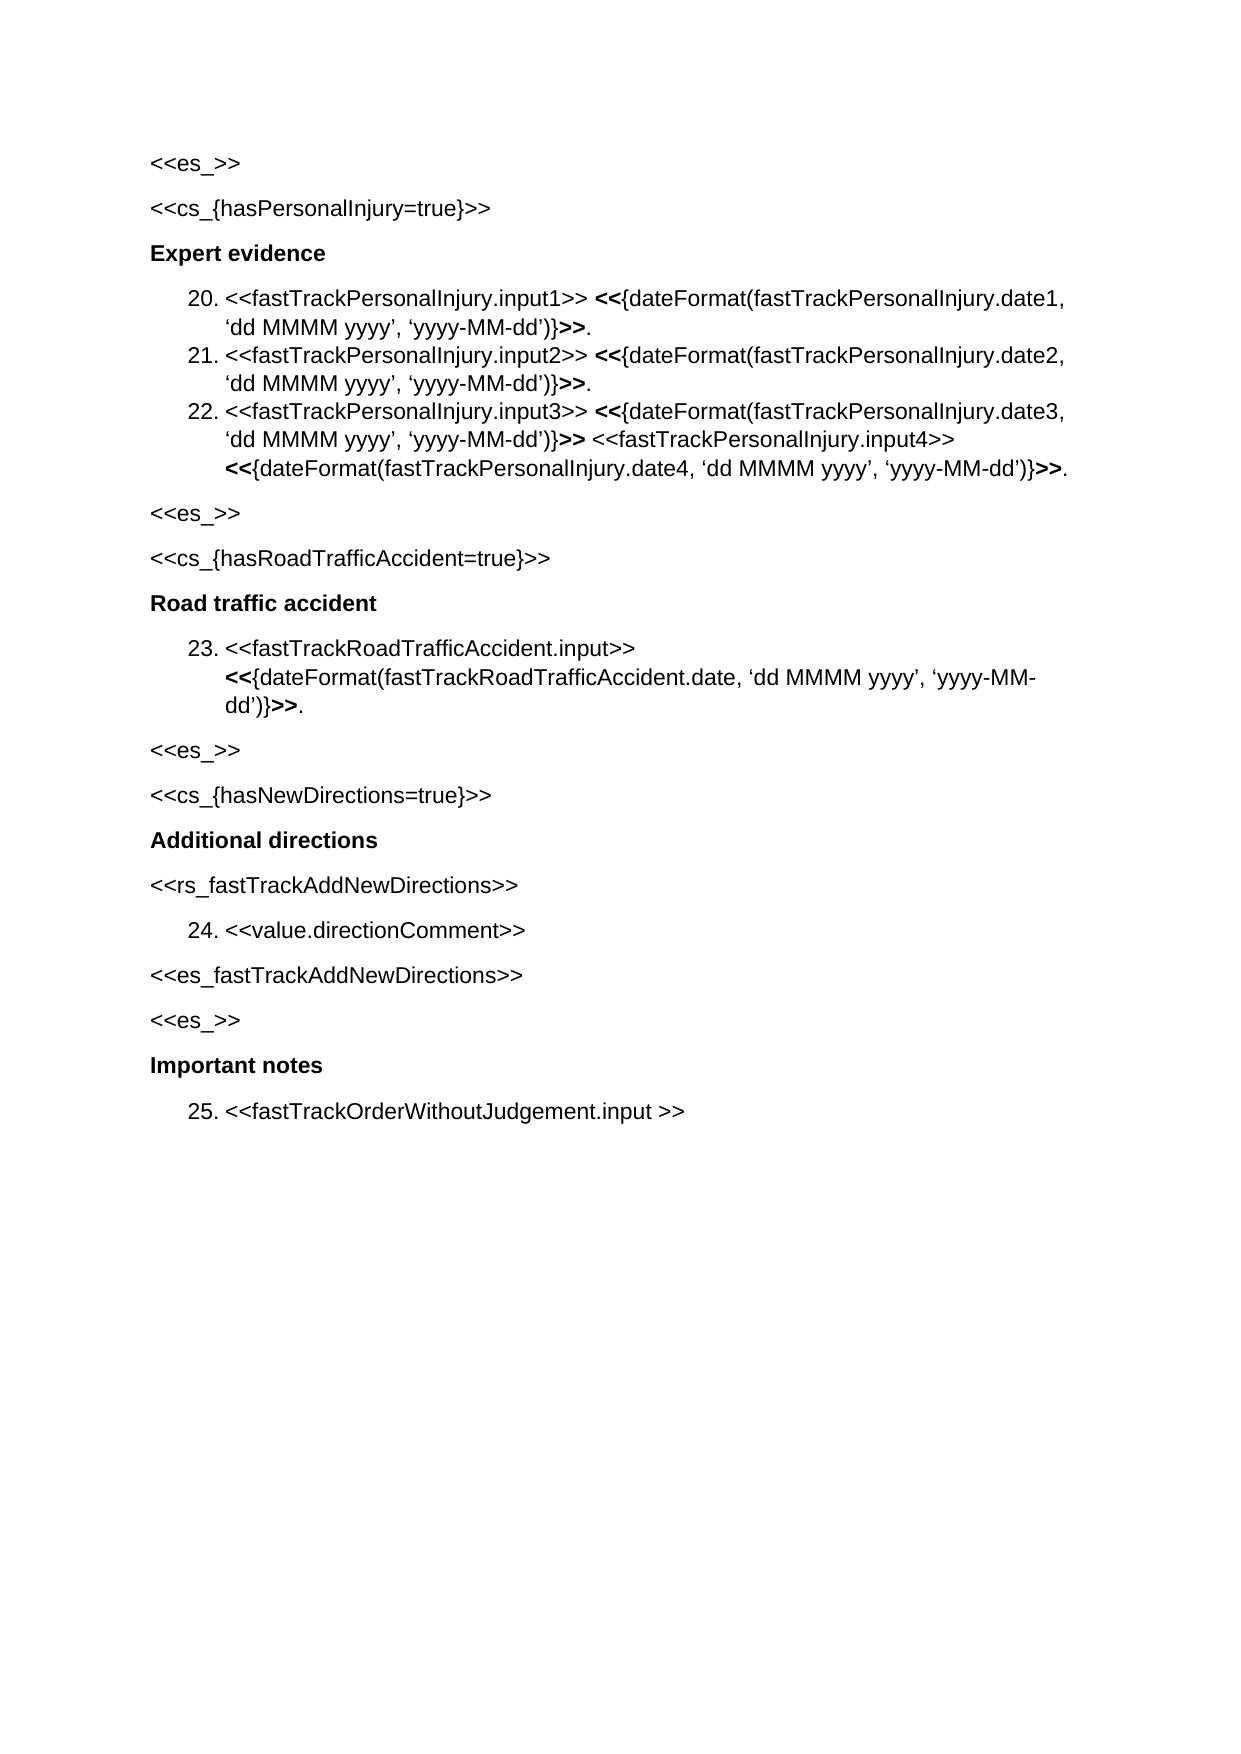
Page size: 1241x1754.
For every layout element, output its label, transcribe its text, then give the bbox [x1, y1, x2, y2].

list <<fastTrackPersonalInjury.input1>> <<{dateFormat(fastTrackPersonalInjury.date1, ‘dd MMMM yyyy’, ‘yyyy-MM-dd’)}>>. [187, 285, 1090, 340]
list <<fastTrackRoadTrafficAccident.input>> <<{dateFormat(fastTrackRoadTrafficAccident.date, ‘dd MMMM yyyy’, ‘yyyy-MM-dd’)}>>. [187, 635, 1090, 718]
text <<es_>> [150, 500, 1090, 526]
text <<cs_{hasPersonalInjury=true}>> [150, 195, 1090, 221]
text Road traffic accident [150, 590, 1090, 617]
text <<rs_fastTrackAddNewDirections>> [150, 872, 1090, 898]
list <<value.directionComment>> [187, 917, 1090, 943]
text Additional directions [150, 827, 1090, 853]
text <<cs_{hasNewDirections=true}>> [150, 782, 1090, 808]
text <<es_>> [150, 1007, 1090, 1034]
text <<es_>> [150, 150, 1090, 176]
text <<es_fastTrackAddNewDirections>> [150, 962, 1090, 989]
text Important notes [150, 1052, 1090, 1079]
text Expert evidence [150, 240, 1090, 267]
text <<cs_{hasRoadTrafficAccident=true}>> [150, 545, 1090, 571]
text <<es_>> [150, 737, 1090, 764]
list <<fastTrackPersonalInjury.input2>> <<{dateFormat(fastTrackPersonalInjury.date2, ‘dd MMMM yyyy’, ‘yyyy-MM-dd’)}>>. [187, 342, 1090, 396]
list <<fastTrackOrderWithoutJudgement.input >> [187, 1098, 1090, 1124]
